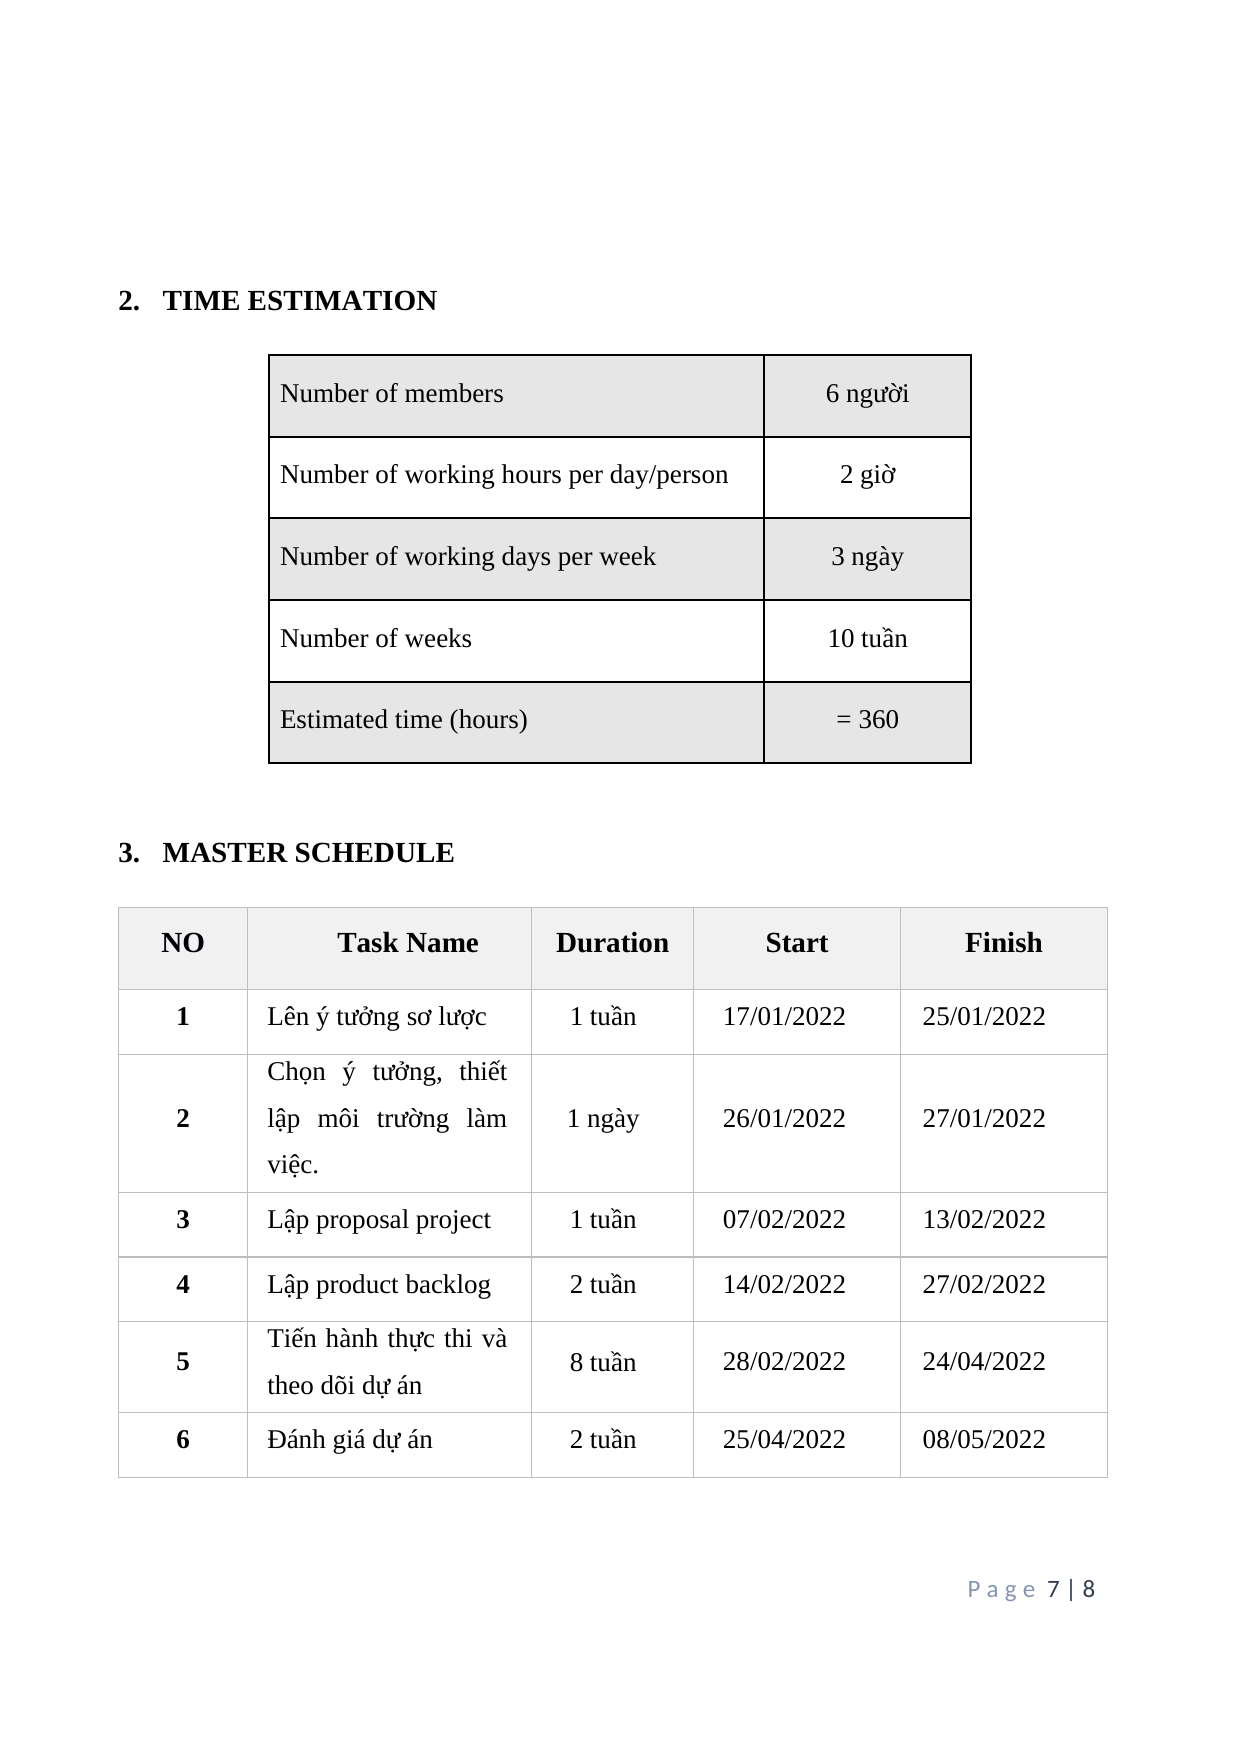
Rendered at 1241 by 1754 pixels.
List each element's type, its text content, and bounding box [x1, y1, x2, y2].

table_cell 08/05/2022 [901, 1413, 1107, 1477]
table_cell 14/02/2022 [694, 1258, 900, 1321]
table_cell Number of working hours per day/person [270, 438, 763, 517]
table_cell 10 tuần [765, 601, 970, 681]
subtitle MASTER SCHEDULE [118, 835, 1122, 869]
table_cell Number of working days per week [270, 519, 763, 599]
table_cell 25/01/2022 [901, 990, 1107, 1054]
table_header NO [119, 908, 247, 989]
table_cell 27/02/2022 [901, 1258, 1107, 1321]
table_cell 6 [119, 1413, 247, 1477]
table_header Task Name [248, 908, 531, 989]
table_cell = 360 [765, 683, 970, 762]
table_cell 2 tuần [532, 1413, 693, 1477]
table_cell Tiến hành thực thi và theo dõi dự án [248, 1322, 531, 1412]
table_cell Đánh giá dự án [248, 1413, 531, 1477]
table_header 6 người [765, 356, 970, 436]
table_cell Number of weeks [270, 601, 763, 681]
table_cell 17/01/2022 [694, 990, 900, 1054]
table_header Duration [532, 908, 693, 989]
table_cell Chọn ý tưởng, thiết lập môi trường làm việc. [248, 1055, 531, 1192]
table_cell 2 [119, 1055, 247, 1192]
table_cell Lập proposal project [248, 1193, 531, 1256]
list TIME ESTIMATION [118, 283, 1122, 316]
table_cell 1 tuần [532, 1193, 693, 1256]
table_cell 24/04/2022 [901, 1322, 1107, 1412]
table_cell 1 [119, 990, 247, 1054]
table_cell 07/02/2022 [694, 1193, 900, 1256]
table_cell 8 tuần [532, 1322, 693, 1412]
table_cell Lên ý tưởng sơ lược [248, 990, 531, 1054]
table_cell 25/04/2022 [694, 1413, 900, 1477]
table_cell 3 ngày [765, 519, 970, 599]
table_cell 2 giờ [765, 438, 970, 517]
table_cell 5 [119, 1322, 247, 1412]
table_cell 4 [119, 1258, 247, 1321]
table_cell 28/02/2022 [694, 1322, 900, 1412]
table_header Number of members [270, 356, 763, 436]
table_cell 13/02/2022 [901, 1193, 1107, 1256]
table_cell 2 tuần [532, 1258, 693, 1321]
table_header Finish [901, 908, 1107, 989]
table_cell 1 ngày [532, 1055, 693, 1192]
table_header Start [694, 908, 900, 989]
table_cell 27/01/2022 [901, 1055, 1107, 1192]
table_cell Lập product backlog [248, 1258, 531, 1321]
table_cell 3 [119, 1193, 247, 1256]
table_cell 26/01/2022 [694, 1055, 900, 1192]
table_cell Estimated time (hours) [270, 683, 763, 762]
table_cell 1 tuần [532, 990, 693, 1054]
